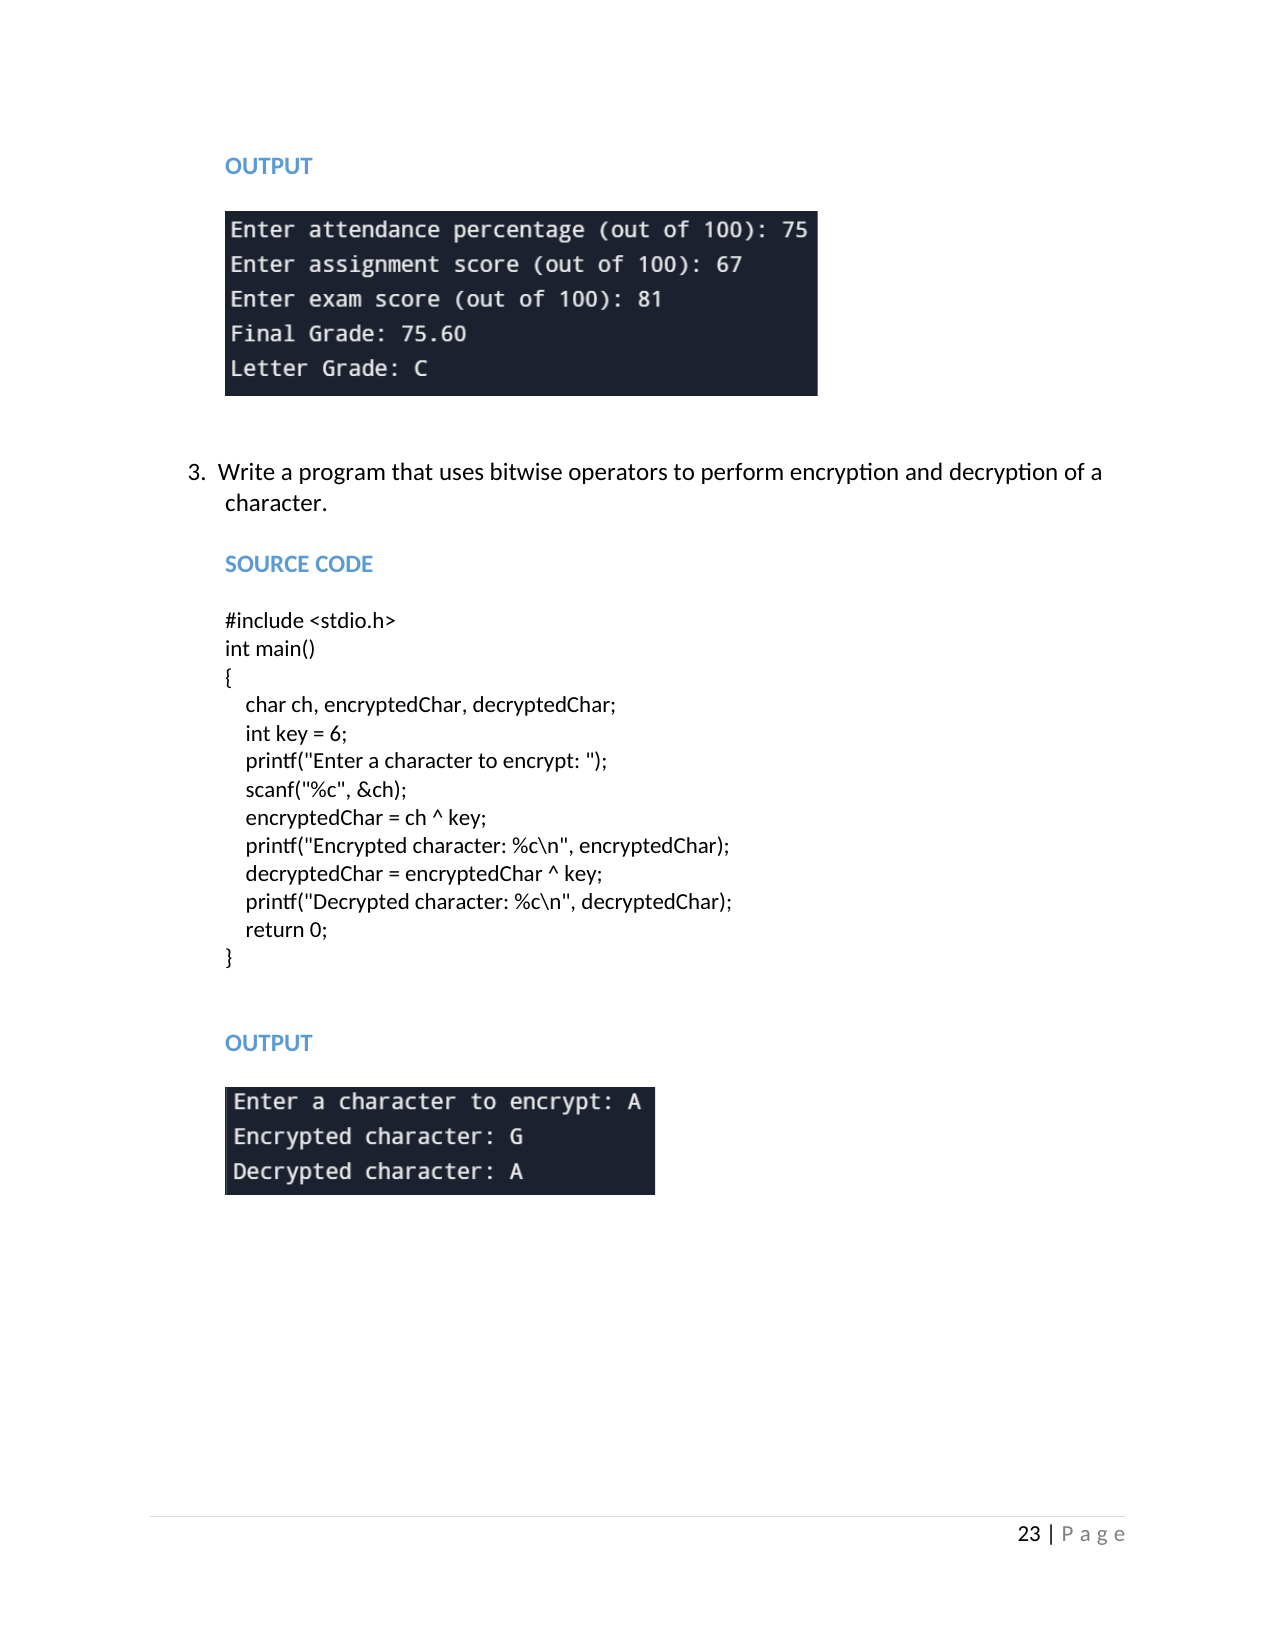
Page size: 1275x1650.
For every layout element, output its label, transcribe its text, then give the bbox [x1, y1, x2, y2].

text } [225, 943, 1125, 971]
text char ch, encryptedChar, decryptedChar; [225, 691, 1125, 719]
text scanf("%c", &ch); [225, 775, 1125, 803]
text return 0; [225, 915, 1125, 943]
text decryptedChar = encryptedChar ^ key; [225, 859, 1125, 887]
text int key = 6; [225, 719, 1125, 747]
picture [225, 1087, 656, 1195]
text OUTPUT [225, 1027, 1125, 1057]
text printf("Encrypted character: %c\n", encryptedChar); [225, 831, 1125, 859]
text encryptedChar = ch ^ key; [225, 803, 1125, 831]
text int main() [225, 634, 1125, 663]
text printf("Decrypted character: %c\n", decryptedChar); [225, 887, 1125, 915]
list Write a program that uses bitwise operators to perform encryption and decryption of a character. [187, 456, 1125, 517]
text SOURCE CODE [225, 548, 1125, 578]
text #include <stdio.h> [225, 607, 1125, 634]
text printf("Enter a character to encrypt: "); [225, 747, 1125, 775]
text OUTPUT [225, 150, 1125, 181]
picture [225, 211, 818, 396]
text { [225, 663, 1125, 691]
